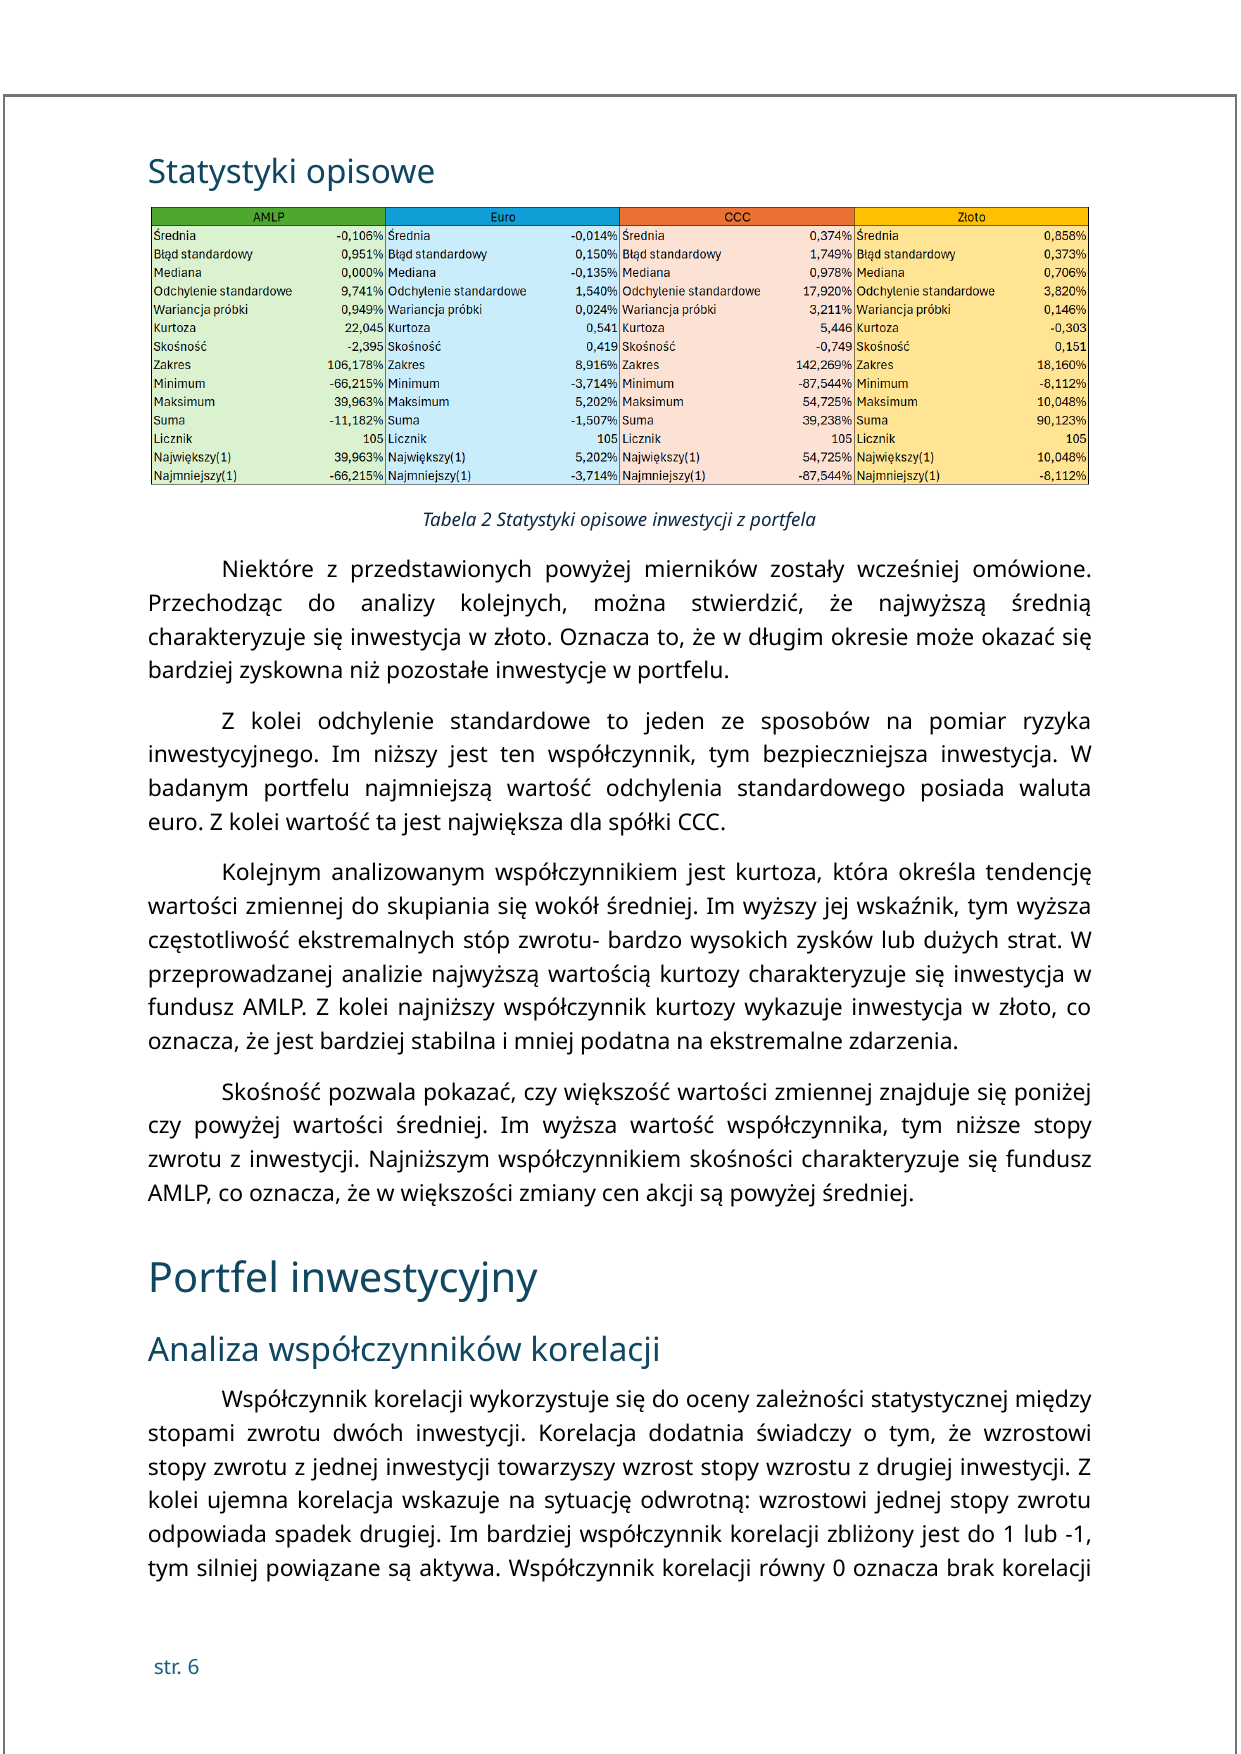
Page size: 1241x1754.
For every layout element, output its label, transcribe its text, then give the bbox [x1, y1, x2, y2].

text Kolejnym analizowanym współczynnikiem jest kurtoza, która określa tendencję wartości zmiennej do skupiania się wokół średniej. Im wyższy jej wskaźnik, tym wyższa częstotliwość ekstremalnych stóp zwrotu- bardzo wysokich zysków lub dużych strat. W przeprowadzanej analizie najwyższą wartością kurtozy charakteryzuje się inwestycja w fundusz AMLP. Z kolei najniższy współczynnik kurtozy wykazuje inwestycja w złoto, co oznacza, że jest bardziej stabilna i mniej podatna na ekstremalne zdarzenia. [148, 856, 1093, 1056]
text Z kolei odchylenie standardowe to jeden ze sposobów na pomiar ryzyka inwestycyjnego. Im niższy jest ten współczynnik, tym bezpieczniejsza inwestycja. W badanym portfelu najmniejszą wartość odchylenia standardowego posiada waluta euro. Z kolei wartość ta jest największa dla spółki CCC. [148, 704, 1093, 837]
subtitle Analiza współczynników korelacji [148, 1326, 1093, 1371]
text Niektóre z przedstawionych powyżej mierników zostały wcześniej omówione. Przechodząc do analizy kolejnych, można stwierdzić, że najwyższą średnią charakteryzuje się inwestycja w złoto. Oznacza to, że w długim okresie może okazać się bardziej zyskowna niż pozostałe inwestycje w portfelu. [148, 553, 1093, 685]
subtitle Statystyki opisowe [148, 148, 1093, 193]
picture [147, 205, 1093, 488]
text Skośność pozwala pokazać, czy większość wartości zmiennej znajduje się poniżej czy powyżej wartości średniej. Im wyższa wartość współczynnika, tym niższe stopy zwrotu z inwestycji. Najniższym współczynnikiem skośności charakteryzuje się fundusz AMLP, co oznacza, że w większości zmiany cen akcji są powyżej średniej. [148, 1075, 1093, 1208]
subtitle Portfel inwestycyjny [148, 1248, 1093, 1305]
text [148, 1383, 1093, 1583]
